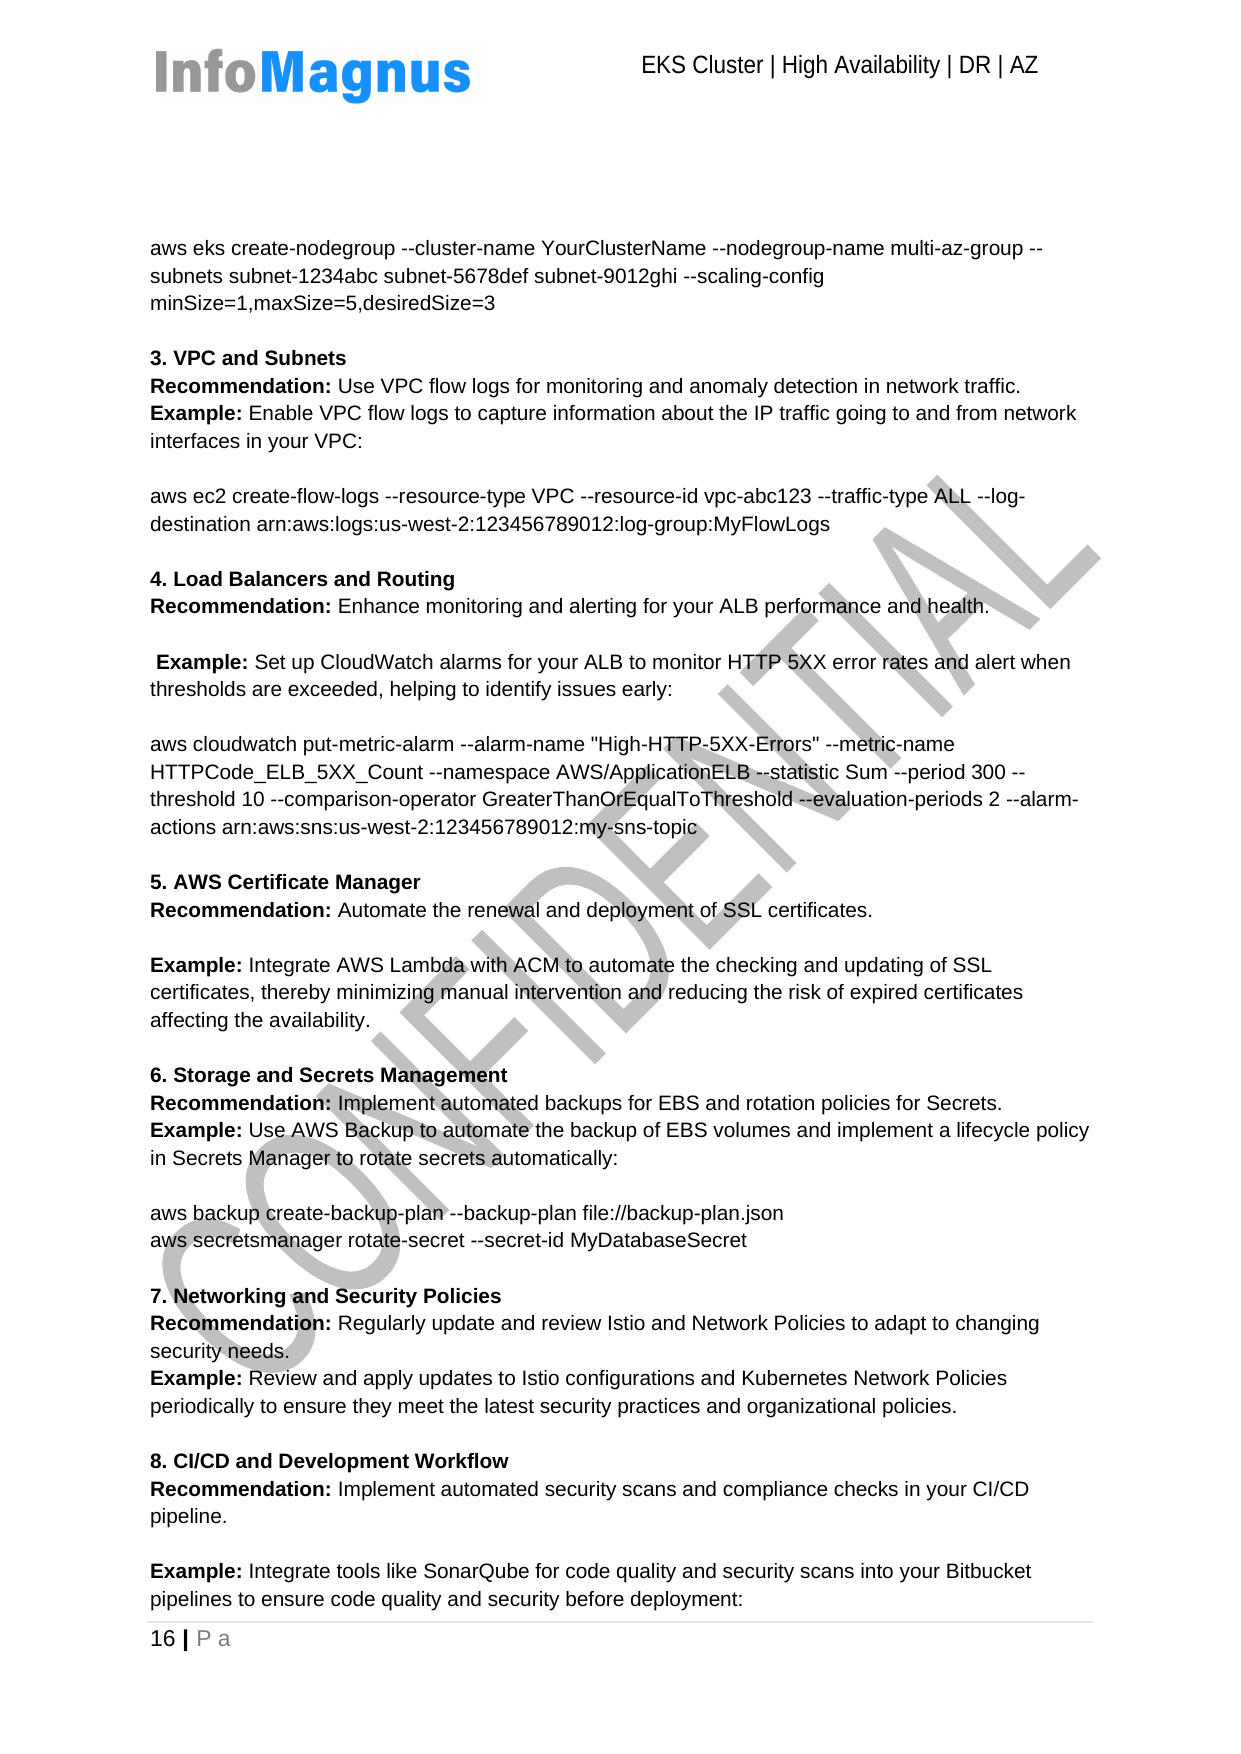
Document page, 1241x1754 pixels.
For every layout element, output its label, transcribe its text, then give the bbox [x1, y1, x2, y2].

text Recommendation: Enhance monitoring and alerting for your ALB performance and health. [150, 594, 1101, 618]
text Example: Integrate tools like SonarQube for code quality and security scans into your Bitbucket pipelines to ensure code quality and security before deployment: [150, 1559, 1101, 1611]
text Example: Set up CloudWatch alarms for your ALB to monitor HTTP 5XX error rates and alert when thresholds are exceeded, helping to identify issues early: [150, 649, 1101, 701]
text 7. Networking and Security Policies [150, 1283, 1101, 1307]
text Example: Integrate AWS Lambda with ACM to automate the checking and updating of SSL certificates, thereby minimizing manual intervention and reducing the risk of expired certificates affecting the availability. [150, 953, 1101, 1032]
text aws ec2 create-flow-logs --resource-type VPC --resource-id vpc-abc123 --traffic-type ALL --log-destination arn:aws:logs:us-west-2:123456789012:log-group:MyFlowLogs [150, 484, 1101, 535]
text Recommendation: Implement automated backups for EBS and rotation policies for Secrets. Example: Use AWS Backup to automate the backup of EBS volumes and implement a lifecycle policy in Secrets Manager to rotate secrets automatically: [150, 1091, 1101, 1169]
text Example: Review and apply updates to Istio configurations and Kubernetes Network Policies periodically to ensure they meet the latest security practices and organizational policies. [150, 1366, 1101, 1418]
text aws eks create-nodegroup --cluster-name YourClusterName --nodegroup-name multi-az-group --subnets subnet-1234abc subnet-5678def subnet-9012ghi --scaling-config minSize=1,maxSize=5,desiredSize=3 [150, 236, 1101, 315]
text Recommendation: Automate the renewal and deployment of SSL certificates. [150, 897, 1101, 921]
picture [156, 46, 470, 104]
text 5. AWS Certificate Manager [150, 870, 1101, 894]
text 3. VPC and Subnets [150, 346, 1101, 370]
text aws cloudwatch put-metric-alarm --alarm-name "High-HTTP-5XX-Errors" --metric-name HTTPCode_ELB_5XX_Count --namespace AWS/ApplicationELB --statistic Sum --period 300 --threshold 10 --comparison-operator GreaterThanOrEqualToThreshold --evaluation-periods 2 --alarm-actions arn:aws:sns:us-west-2:123456789012:my-sns-topic [150, 732, 1101, 839]
text 6. Storage and Secrets Management [150, 1063, 1101, 1087]
text 8. CI/CD and Development Workflow [150, 1449, 1101, 1473]
text 4. Load Balancers and Routing [150, 567, 1101, 591]
text aws secretsmanager rotate-secret --secret-id MyDatabaseSecret [150, 1228, 1101, 1252]
text Recommendation: Regularly update and review Istio and Network Policies to adapt to changing security needs. [150, 1311, 1101, 1363]
text Recommendation: Implement automated security scans and compliance checks in your CI/CD pipeline. [150, 1477, 1101, 1528]
text aws backup create-backup-plan --backup-plan file://backup-plan.json [150, 1201, 1101, 1225]
text Recommendation: Use VPC flow logs for monitoring and anomaly detection in network traffic. Example: Enable VPC flow logs to capture information about the IP traffic going to and from network interfaces in your VPC: [150, 374, 1101, 453]
